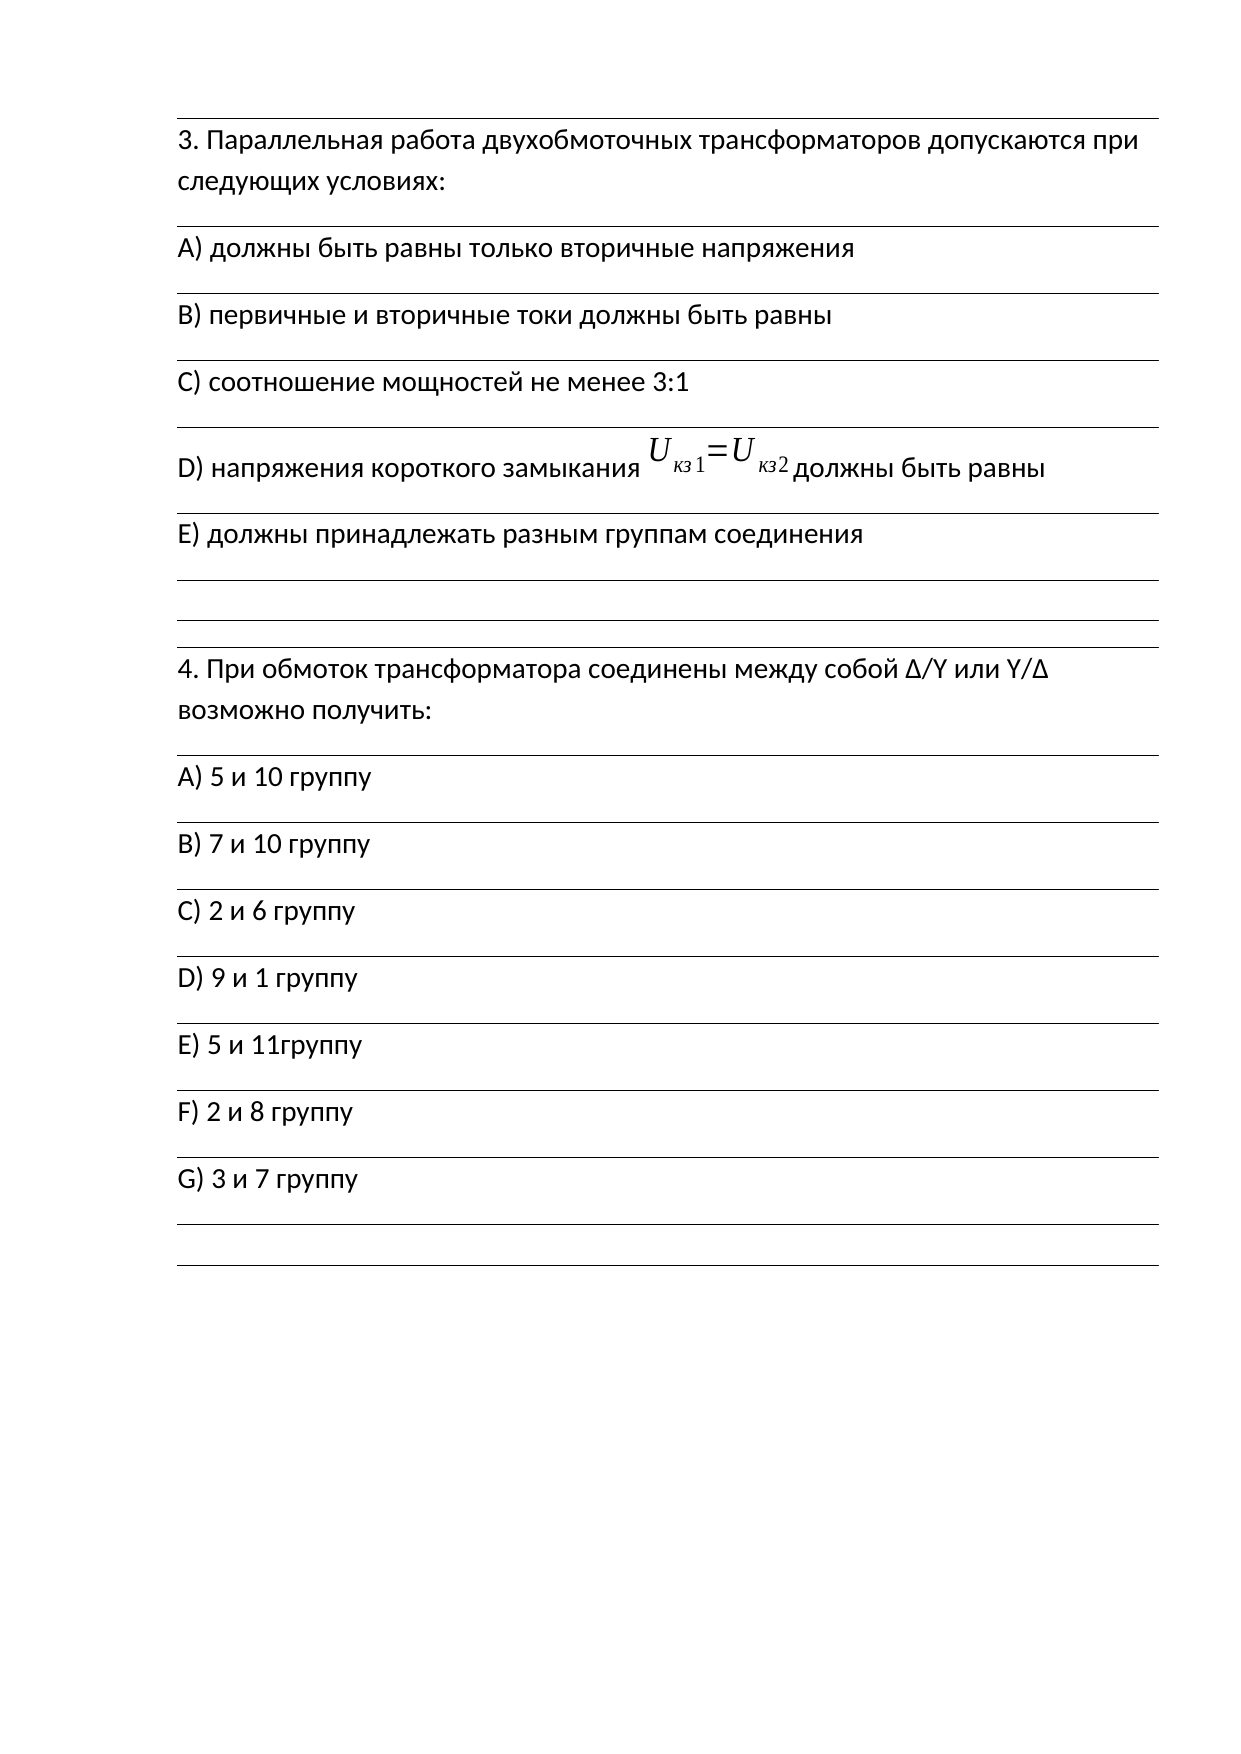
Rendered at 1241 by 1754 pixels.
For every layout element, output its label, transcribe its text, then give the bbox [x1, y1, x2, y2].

table_cell 3. Параллельная работа двухобмоточных трансформаторов допускаются при следующих условиях: A) должны быть равны только вторичные напряжения B) первичные и вторичные токи должны быть равны C) соотношение мощностей не менее 3:1 D) напряжения короткого замыкания должны быть равны E) должны принадлежать разным группам соединения [166, 118, 1170, 647]
table_cell 4. При обмоток трансформатора соединены между собой ∆/Y или Y/∆ возможно получить: A) 5 и 10 группу B) 7 и 10 группу C) 2 и 6 группу D) 9 и 1 группу E) 5 и 11группу F) 2 и 8 группу G) 3 и 7 группу [166, 647, 1170, 1292]
